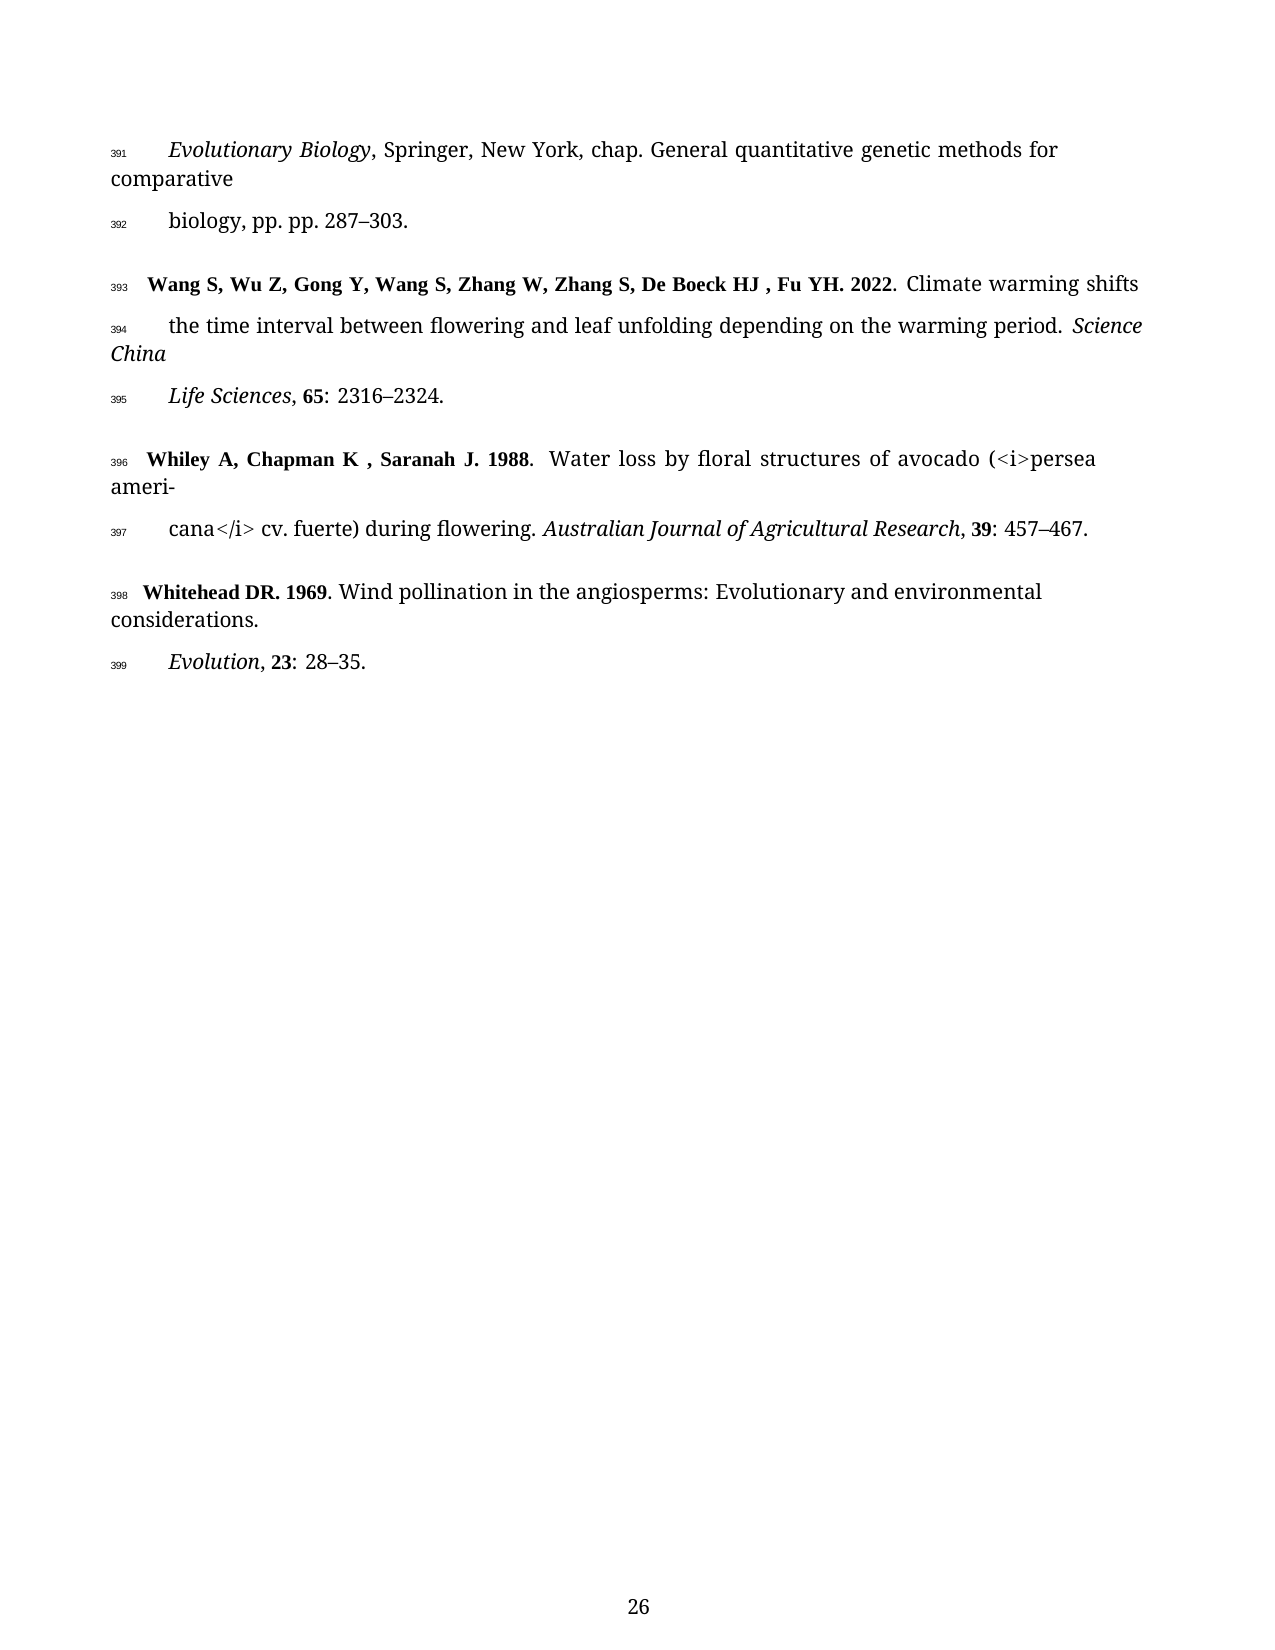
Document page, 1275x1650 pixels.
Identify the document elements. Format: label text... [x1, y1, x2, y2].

text 399 Evolution, 23: 28–35. [110, 647, 1144, 676]
text 392 biology, pp. pp. 287–303. [110, 206, 1144, 234]
text 397 cana</i> cv. fuerte) during ﬂowering. Australian Journal of Agricultural Research, 39: 457–467. [110, 514, 1144, 543]
text 393 Wang S, Wu Z, Gong Y, Wang S, Zhang W, Zhang S, De Boeck HJ , Fu YH. 2022. Climate warming shifts [110, 269, 1144, 297]
text 398 Whitehead DR. 1969. Wind pollination in the angiosperms: Evolutionary and environmental considerations. [110, 577, 1144, 634]
text 391 Evolutionary Biology, Springer, New York, chap. General quantitative genetic methods for comparative [110, 135, 1144, 192]
text 395 Life Sciences, 65: 2316–2324. [110, 381, 1144, 410]
text 396 Whiley A, Chapman K , Saranah J. 1988. Water loss by ﬂoral structures of avocado (<i>persea ameri- [110, 444, 1144, 501]
text 394 the time interval between ﬂowering and leaf unfolding depending on the warming period. Science China [110, 311, 1144, 368]
